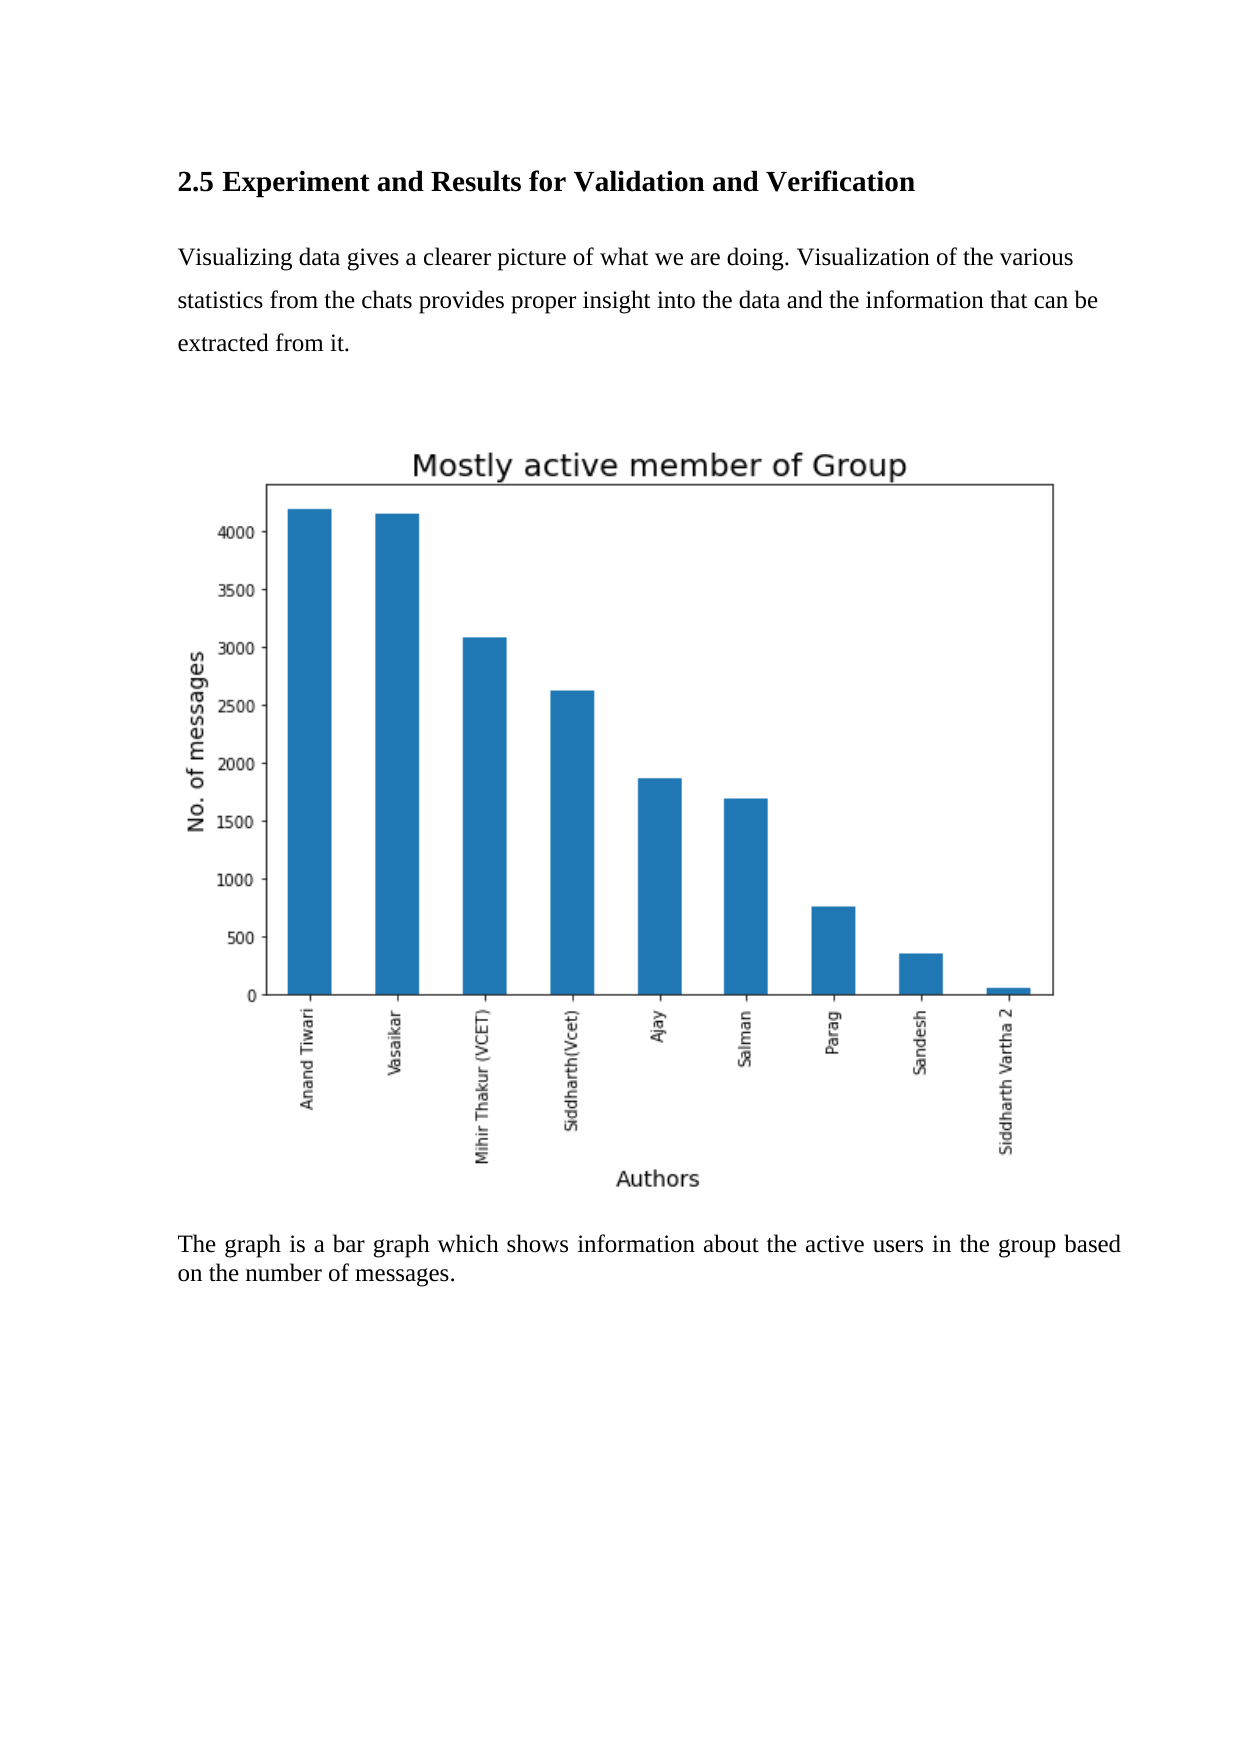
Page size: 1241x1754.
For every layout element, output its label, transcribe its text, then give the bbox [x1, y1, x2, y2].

text The graph is a bar graph which shows information about the active users in the group based on the number of messages. [177, 1229, 1122, 1287]
text Visualizing data gives a clearer picture of what we are doing. Visualization of the various statistics from the chats provides proper insight into the data and the information that can be extracted from it. [177, 242, 1122, 357]
list Experiment and Results for Validation and Verification [177, 164, 1122, 198]
picture [177, 442, 1062, 1201]
